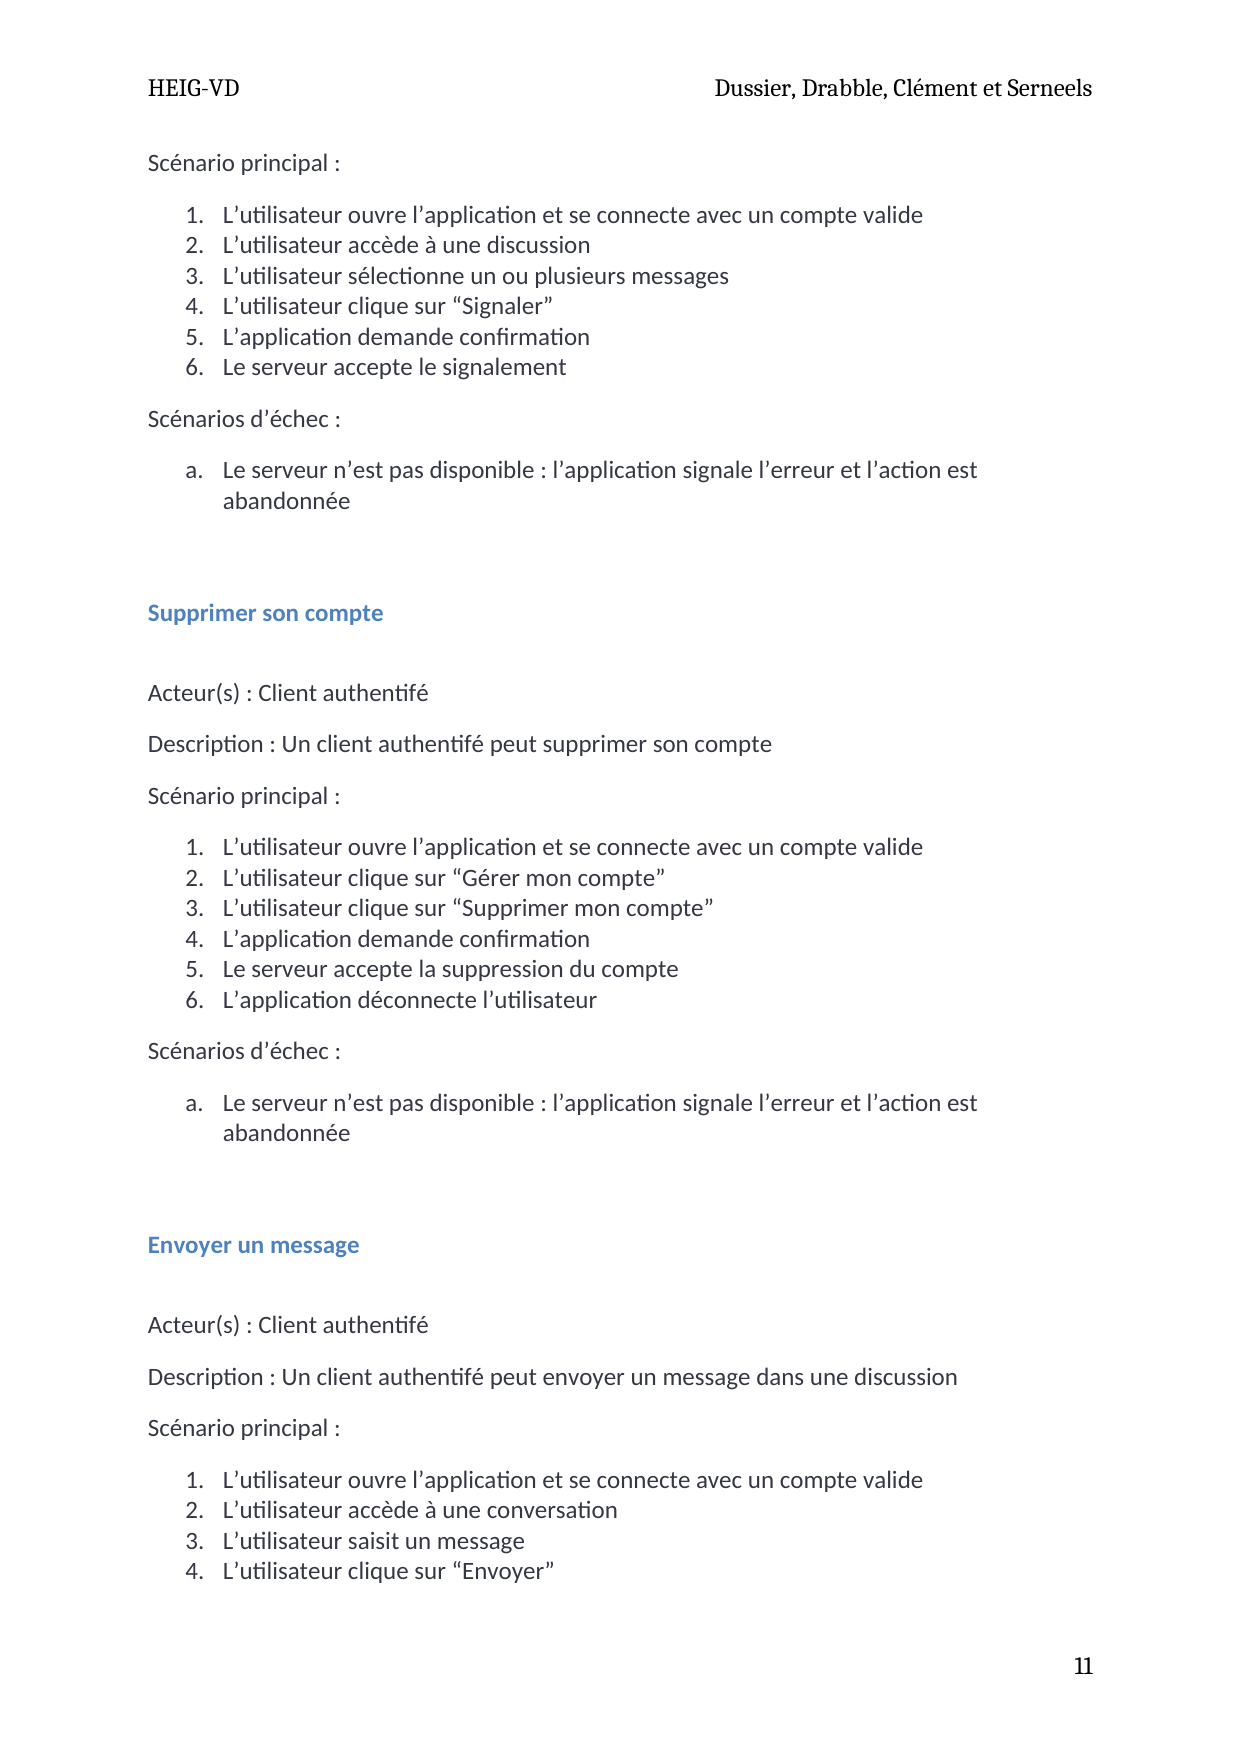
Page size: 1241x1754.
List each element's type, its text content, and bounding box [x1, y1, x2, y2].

list L’utilisateur ouvre l’application et se connecte avec un compte valide [185, 831, 1093, 862]
list Le serveur n’est pas disponible : l’application signale l’erreur et l’action est abandonnée [185, 1087, 1093, 1148]
list L’utilisateur ouvre l’application et se connecte avec un compte valide [185, 199, 1093, 229]
list L’utilisateur ouvre l’application et se connecte avec un compte valide [185, 1464, 1093, 1494]
list L’utilisateur clique sur “Gérer mon compte” [185, 862, 1093, 892]
text Description : Un client authentifé peut supprimer son compte [148, 729, 1093, 759]
list L’utilisateur clique sur “Envoyer” [185, 1555, 1093, 1586]
subtitle Envoyer un message [148, 1229, 1093, 1260]
list Le serveur accepte la suppression du compte [185, 953, 1093, 984]
text Scénarios d’échec : [148, 403, 1093, 433]
list L’utilisateur accède à une conversation [185, 1494, 1093, 1525]
text Scénarios d’échec : [148, 1035, 1093, 1066]
text Scénario principal : [148, 780, 1093, 811]
list L’utilisateur sélectionne un ou plusieurs messages [185, 260, 1093, 291]
text Scénario principal : [148, 148, 1093, 178]
list Le serveur n’est pas disponible : l’application signale l’erreur et l’action est abandonnée [185, 454, 1093, 515]
list L’utilisateur accède à une discussion [185, 229, 1093, 260]
text Scénario principal : [148, 1412, 1093, 1443]
list L’application demande confirmation [185, 923, 1093, 953]
list Le serveur accepte le signalement [185, 352, 1093, 382]
list L’utilisateur clique sur “Signaler” [185, 291, 1093, 321]
list L’application déconnecte l’utilisateur [185, 984, 1093, 1014]
subtitle Supprimer son compte [148, 597, 1093, 628]
list L’utilisateur clique sur “Supprimer mon compte” [185, 892, 1093, 923]
text Description : Un client authentifé peut envoyer un message dans une discussion [148, 1361, 1093, 1392]
text Acteur(s) : Client authentifé [148, 677, 1093, 708]
list L’utilisateur saisit un message [185, 1525, 1093, 1555]
text Acteur(s) : Client authentifé [148, 1310, 1093, 1340]
list L’application demande confirmation [185, 321, 1093, 352]
